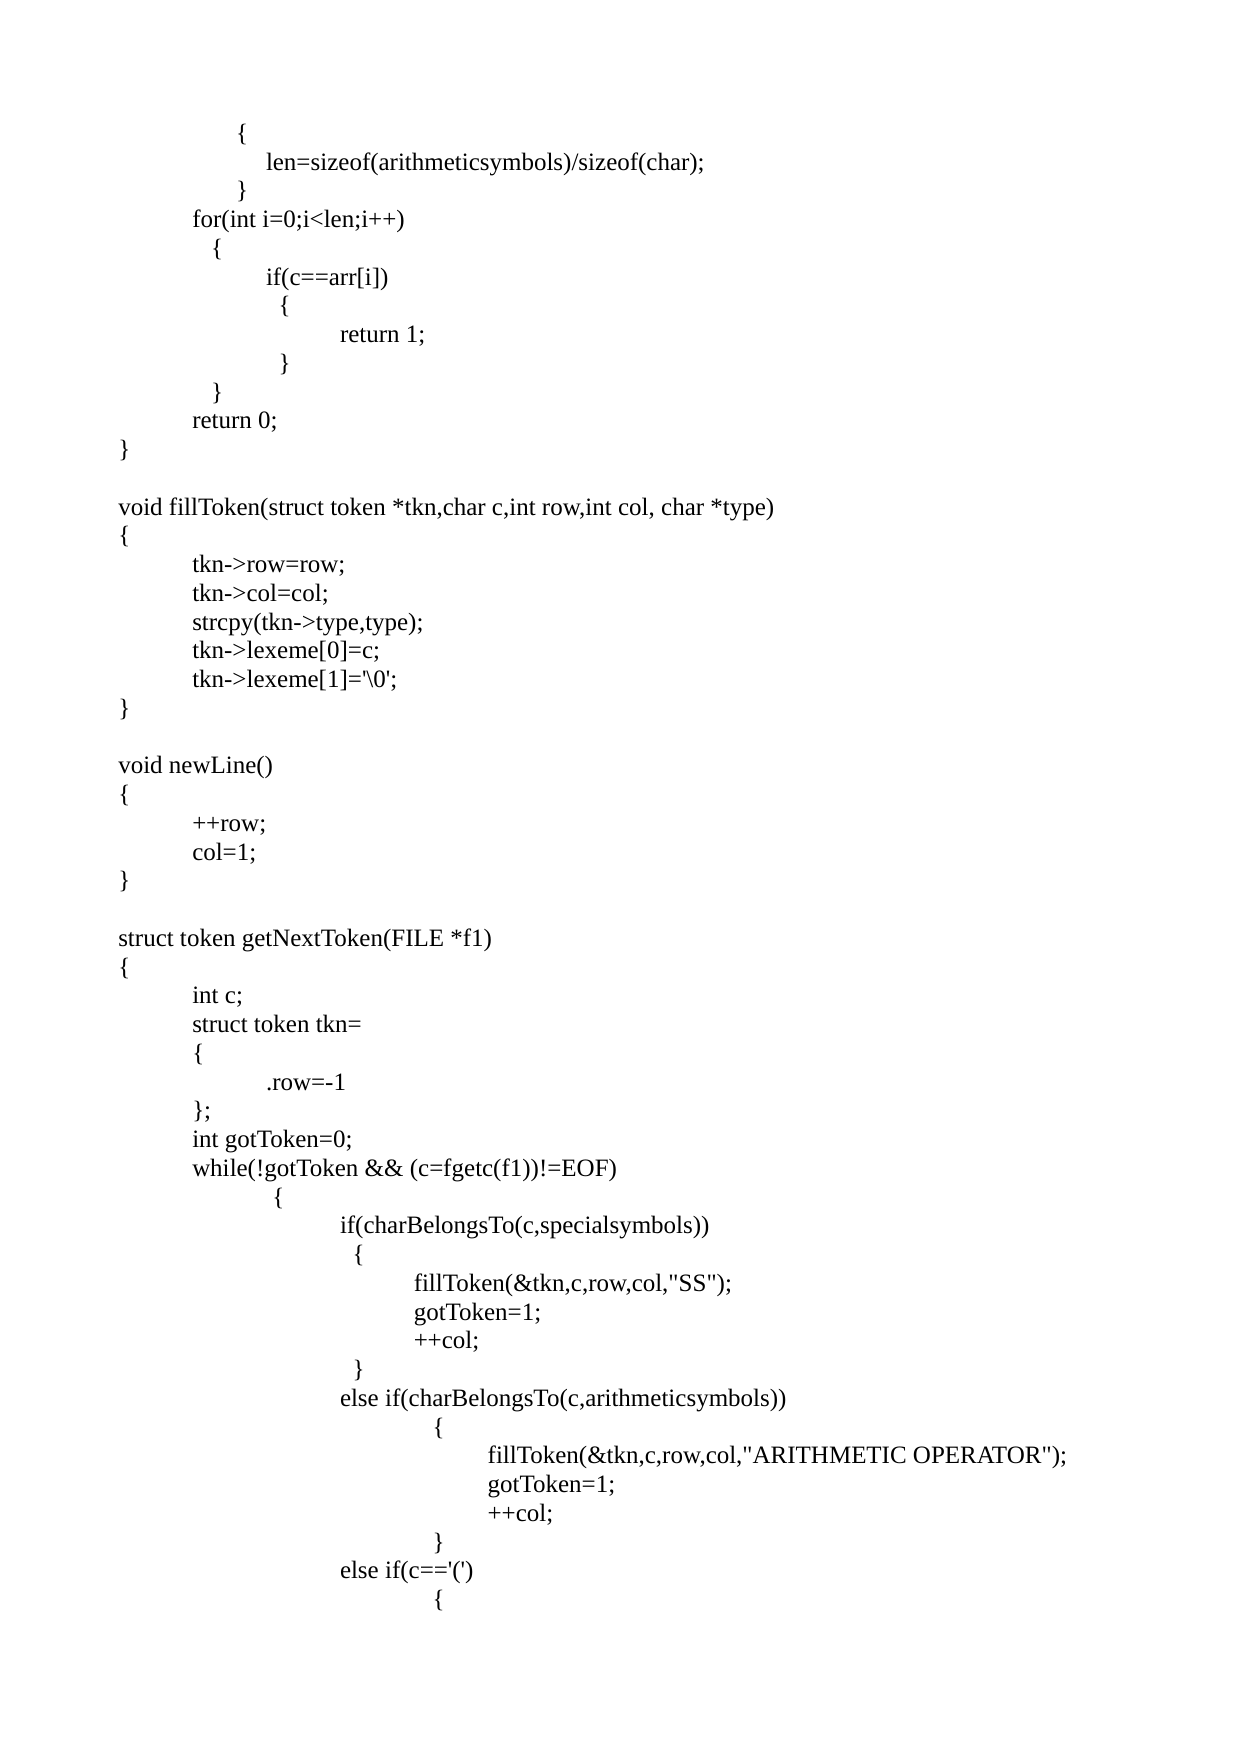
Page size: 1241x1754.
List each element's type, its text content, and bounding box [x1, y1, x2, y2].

text tkn->row=row; [118, 549, 1122, 578]
text } [118, 176, 1122, 204]
text ++col; [118, 1498, 1122, 1527]
text if(charBelongsTo(c,specialsymbols)) [118, 1211, 1122, 1239]
text { [118, 779, 1122, 808]
text for(int i=0;i<len;i++) [118, 204, 1122, 233]
text void fillToken(struct token *tkn,char c,int row,int col, char *type) [118, 492, 1122, 521]
text { [118, 291, 1122, 319]
text void newLine() [118, 751, 1122, 779]
text } [118, 1527, 1122, 1556]
text { [118, 521, 1122, 549]
text } [118, 377, 1122, 406]
text fillToken(&tkn,c,row,col,"ARITHMETIC OPERATOR"); [118, 1441, 1122, 1469]
text { [118, 233, 1122, 262]
text } [118, 348, 1122, 377]
text return 0; [118, 406, 1122, 434]
text gotToken=1; [118, 1297, 1122, 1326]
text tkn->lexeme[0]=c; [118, 636, 1122, 664]
text .row=-1 [118, 1067, 1122, 1096]
text while(!gotToken && (c=fgetc(f1))!=EOF) [118, 1153, 1122, 1182]
text { [118, 118, 1122, 147]
text } [118, 434, 1122, 463]
text len=sizeof(arithmeticsymbols)/sizeof(char); [118, 147, 1122, 176]
text struct token getNextToken(FILE *f1) [118, 923, 1122, 952]
text else if(charBelongsTo(c,arithmeticsymbols)) [118, 1383, 1122, 1412]
text return 1; [118, 319, 1122, 348]
text int gotToken=0; [118, 1124, 1122, 1153]
text strcpy(tkn->type,type); [118, 607, 1122, 636]
text if(c==arr[i]) [118, 262, 1122, 291]
text int c; [118, 981, 1122, 1009]
text { [118, 952, 1122, 981]
text fillToken(&tkn,c,row,col,"SS"); [118, 1268, 1122, 1297]
text { [118, 1412, 1122, 1441]
text gotToken=1; [118, 1469, 1122, 1498]
text ++row; [118, 808, 1122, 837]
text { [118, 1182, 1122, 1211]
text } [118, 693, 1122, 722]
text col=1; [118, 837, 1122, 866]
text ++col; [118, 1326, 1122, 1354]
text tkn->col=col; [118, 578, 1122, 607]
text tkn->lexeme[1]='\0'; [118, 664, 1122, 693]
text } [118, 866, 1122, 894]
text { [118, 1038, 1122, 1067]
text { [118, 1584, 1122, 1613]
text struct token tkn= [118, 1009, 1122, 1038]
text }; [118, 1096, 1122, 1124]
text { [118, 1239, 1122, 1268]
text else if(c=='(') [118, 1556, 1122, 1584]
text } [118, 1354, 1122, 1383]
